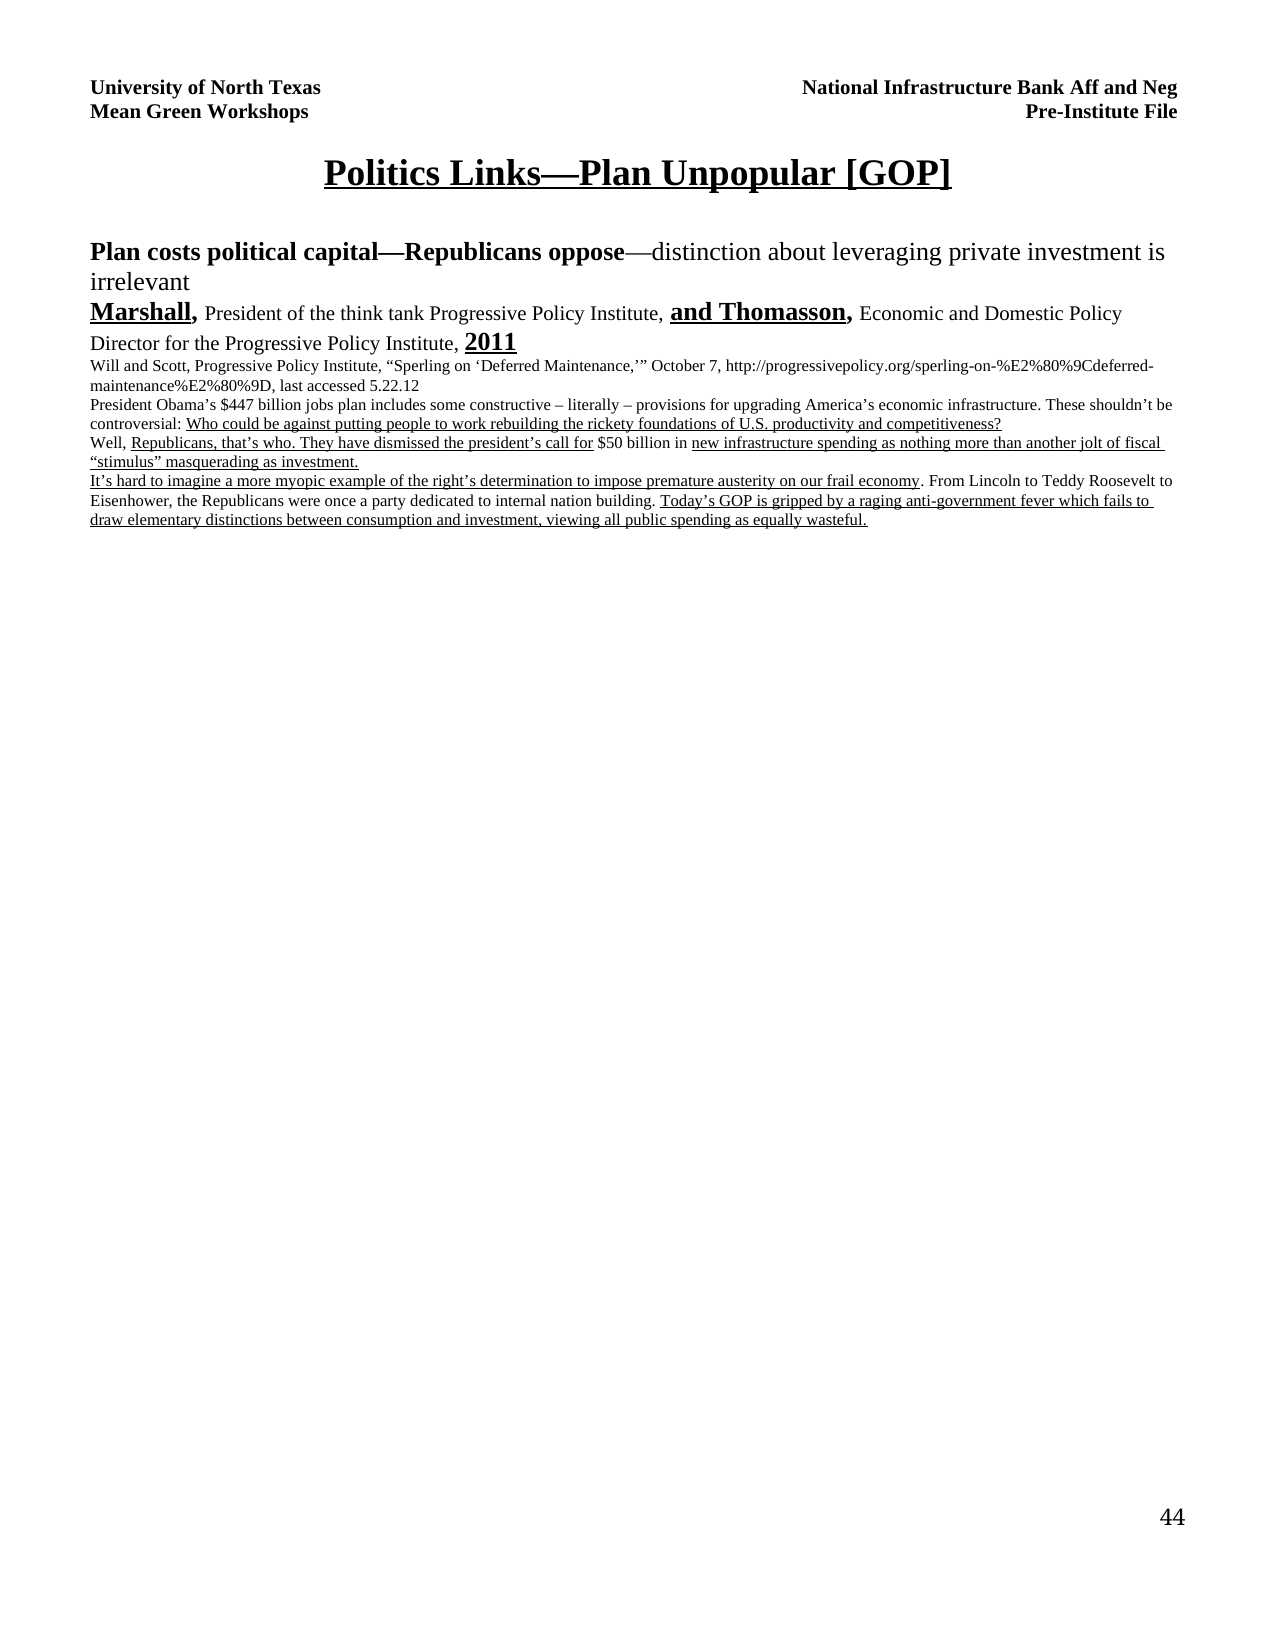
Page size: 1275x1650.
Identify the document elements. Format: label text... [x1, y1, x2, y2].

text Marshall, President of the think tank Progressive Policy Institute, and Thomasson, Economic and Domestic Policy Director for the Progressive Policy Institute, 2011 [90, 296, 1185, 356]
text President Obama’s $447 billion jobs plan includes some constructive – literally – provisions for upgrading America’s economic infrastructure. These shouldn’t be controversial: Who could be against putting people to work rebuilding the rickety foundations of U.S. productivity and competitiveness? [90, 394, 1185, 433]
text Politics Links—Plan Unpopular [GOP] [90, 150, 1185, 193]
text Plan costs political capital—Republicans oppose—distinction about leveraging private investment is irrelevant [90, 236, 1185, 296]
text It’s hard to imagine a more myopic example of the right’s determination to impose premature austerity on our frail economy. From Lincoln to Teddy Roosevelt to Eisenhower, the Republicans were once a party dedicated to internal nation building. Today’s GOP is gripped by a raging anti-government fever which fails to draw elementary distinctions between consumption and investment, viewing all public spending as equally wasteful. [90, 471, 1185, 529]
text Well, Republicans, that’s who. They have dismissed the president’s call for $50 billion in new infrastructure spending as nothing more than another jolt of fiscal “stimulus” masquerading as investment. [90, 433, 1185, 471]
text Will and Scott, Progressive Policy Institute, “Sperling on ‘Deferred Maintenance,’” October 7, http://progressivepolicy.org/sperling-on-%E2%80%9Cdeferred-maintenance%E2%80%9D, last accessed 5.22.12 [90, 356, 1185, 394]
